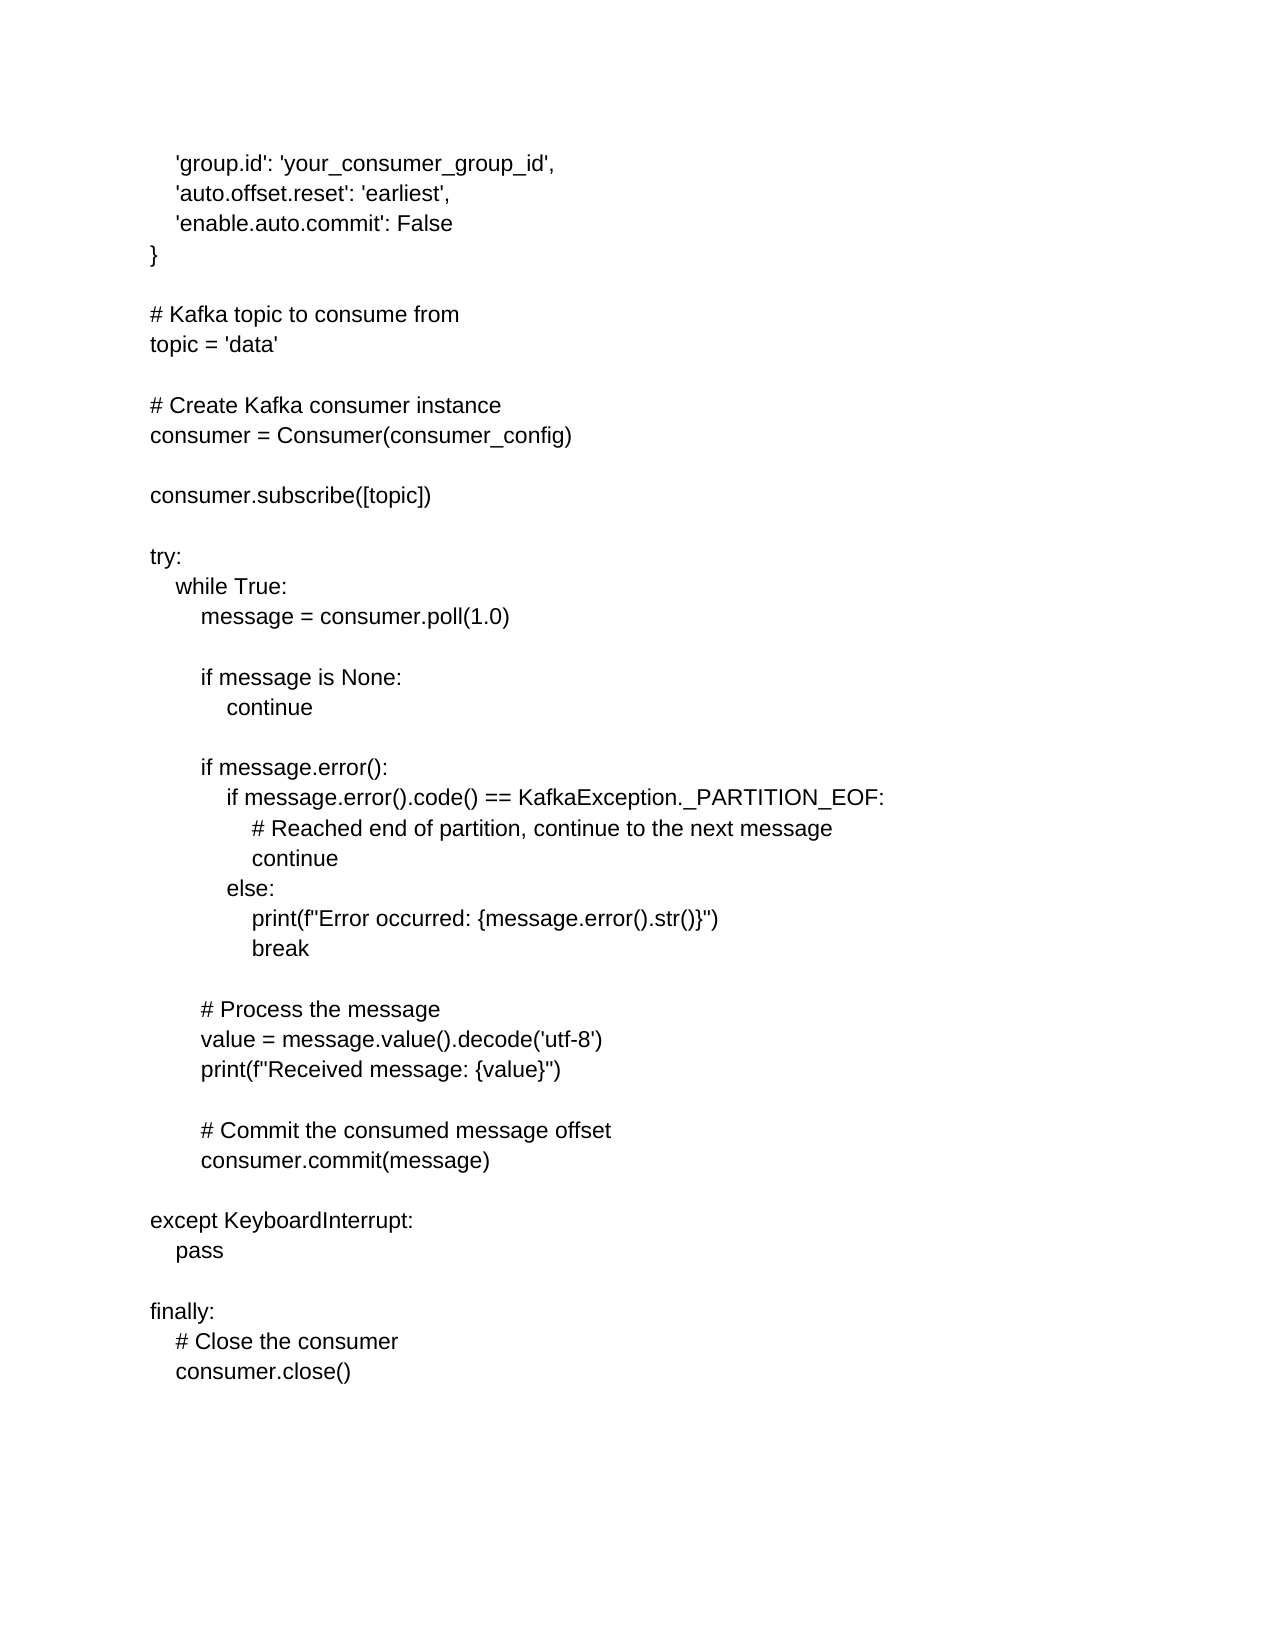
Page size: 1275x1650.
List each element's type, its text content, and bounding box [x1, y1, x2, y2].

text print(f"Received message: {value}") [150, 1056, 1125, 1083]
text continue [150, 845, 1125, 871]
text consumer.commit(message) [150, 1147, 1125, 1173]
text 'enable.auto.commit': False [150, 210, 1125, 237]
text message = consumer.poll(1.0) [150, 603, 1125, 629]
text consumer = Consumer(consumer_config) [150, 422, 1125, 448]
text if message.error(): [150, 754, 1125, 781]
text while True: [150, 573, 1125, 599]
text except KeyboardInterrupt: [150, 1207, 1125, 1234]
text # Kafka topic to consume from [150, 301, 1125, 327]
text topic = 'data' [150, 331, 1125, 358]
text 'auto.offset.reset': 'earliest', [150, 180, 1125, 207]
text if message.error().code() == KafkaException._PARTITION_EOF: [150, 784, 1125, 811]
text continue [150, 694, 1125, 720]
text finally: [150, 1298, 1125, 1324]
text } [150, 241, 1125, 267]
text else: [150, 875, 1125, 901]
text print(f"Error occurred: {message.error().str()}") [150, 905, 1125, 932]
text try: [150, 543, 1125, 569]
text value = message.value().decode('utf-8') [150, 1026, 1125, 1052]
text # Create Kafka consumer instance [150, 392, 1125, 418]
text 'group.id': 'your_consumer_group_id', [150, 150, 1125, 176]
text pass [150, 1237, 1125, 1264]
text # Process the message [150, 996, 1125, 1022]
text if message is None: [150, 663, 1125, 690]
text break [150, 935, 1125, 962]
text # Reached end of partition, continue to the next message [150, 814, 1125, 841]
text # Close the consumer [150, 1328, 1125, 1354]
text consumer.subscribe([topic]) [150, 482, 1125, 509]
text # Commit the consumed message offset [150, 1117, 1125, 1143]
text consumer.close() [150, 1358, 1125, 1385]
